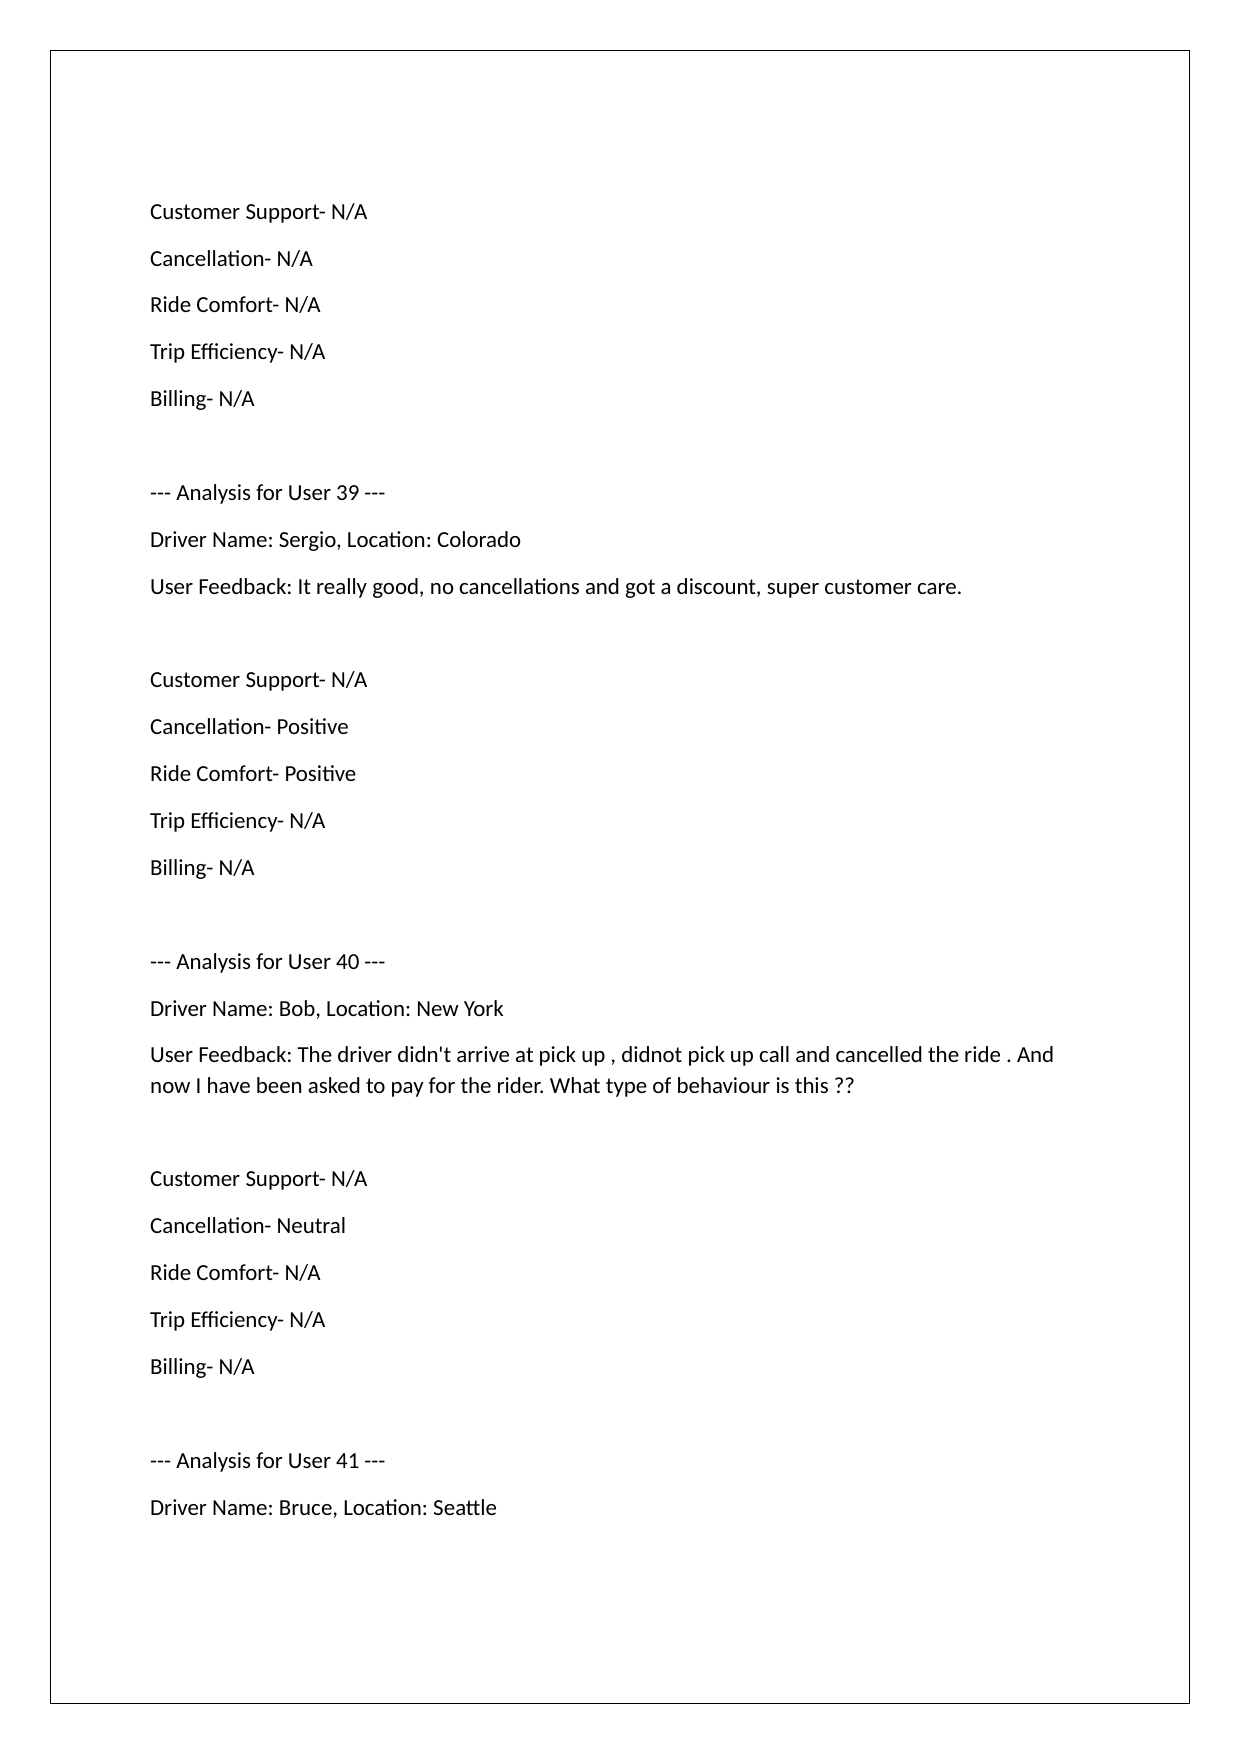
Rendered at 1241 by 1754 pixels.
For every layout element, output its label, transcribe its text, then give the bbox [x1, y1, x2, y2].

text Driver Name: Bob, Location: New York [150, 994, 1090, 1022]
text Driver Name: Bruce, Location: Seattle [150, 1493, 1090, 1521]
text --- Analysis for User 40 --- [150, 947, 1090, 975]
text Trip Efficiency- N/A [150, 1305, 1090, 1333]
text User Feedback: The driver didn't arrive at pick up , didnot pick up call and cancelled the ride . And now I have been asked to pay for the rider. What type of behaviour is this ?? [150, 1041, 1090, 1099]
text Ride Comfort- N/A [150, 1258, 1090, 1286]
text Driver Name: Sergio, Location: Colorado [150, 525, 1090, 553]
text Trip Efficiency- N/A [150, 806, 1090, 834]
text Billing- N/A [150, 853, 1090, 881]
text Cancellation- Neutral [150, 1211, 1090, 1239]
text User Feedback: It really good, no cancellations and got a discount, super customer care. [150, 572, 1090, 600]
text Ride Comfort- Positive [150, 759, 1090, 787]
text Trip Efficiency- N/A [150, 337, 1090, 366]
text Cancellation- N/A [150, 244, 1090, 272]
text Cancellation- Positive [150, 712, 1090, 741]
text Billing- N/A [150, 1352, 1090, 1380]
text Ride Comfort- N/A [150, 291, 1090, 319]
text --- Analysis for User 41 --- [150, 1446, 1090, 1474]
text Customer Support- N/A [150, 197, 1090, 225]
text Customer Support- N/A [150, 1164, 1090, 1193]
text Customer Support- N/A [150, 666, 1090, 694]
text Billing- N/A [150, 384, 1090, 412]
text --- Analysis for User 39 --- [150, 478, 1090, 506]
